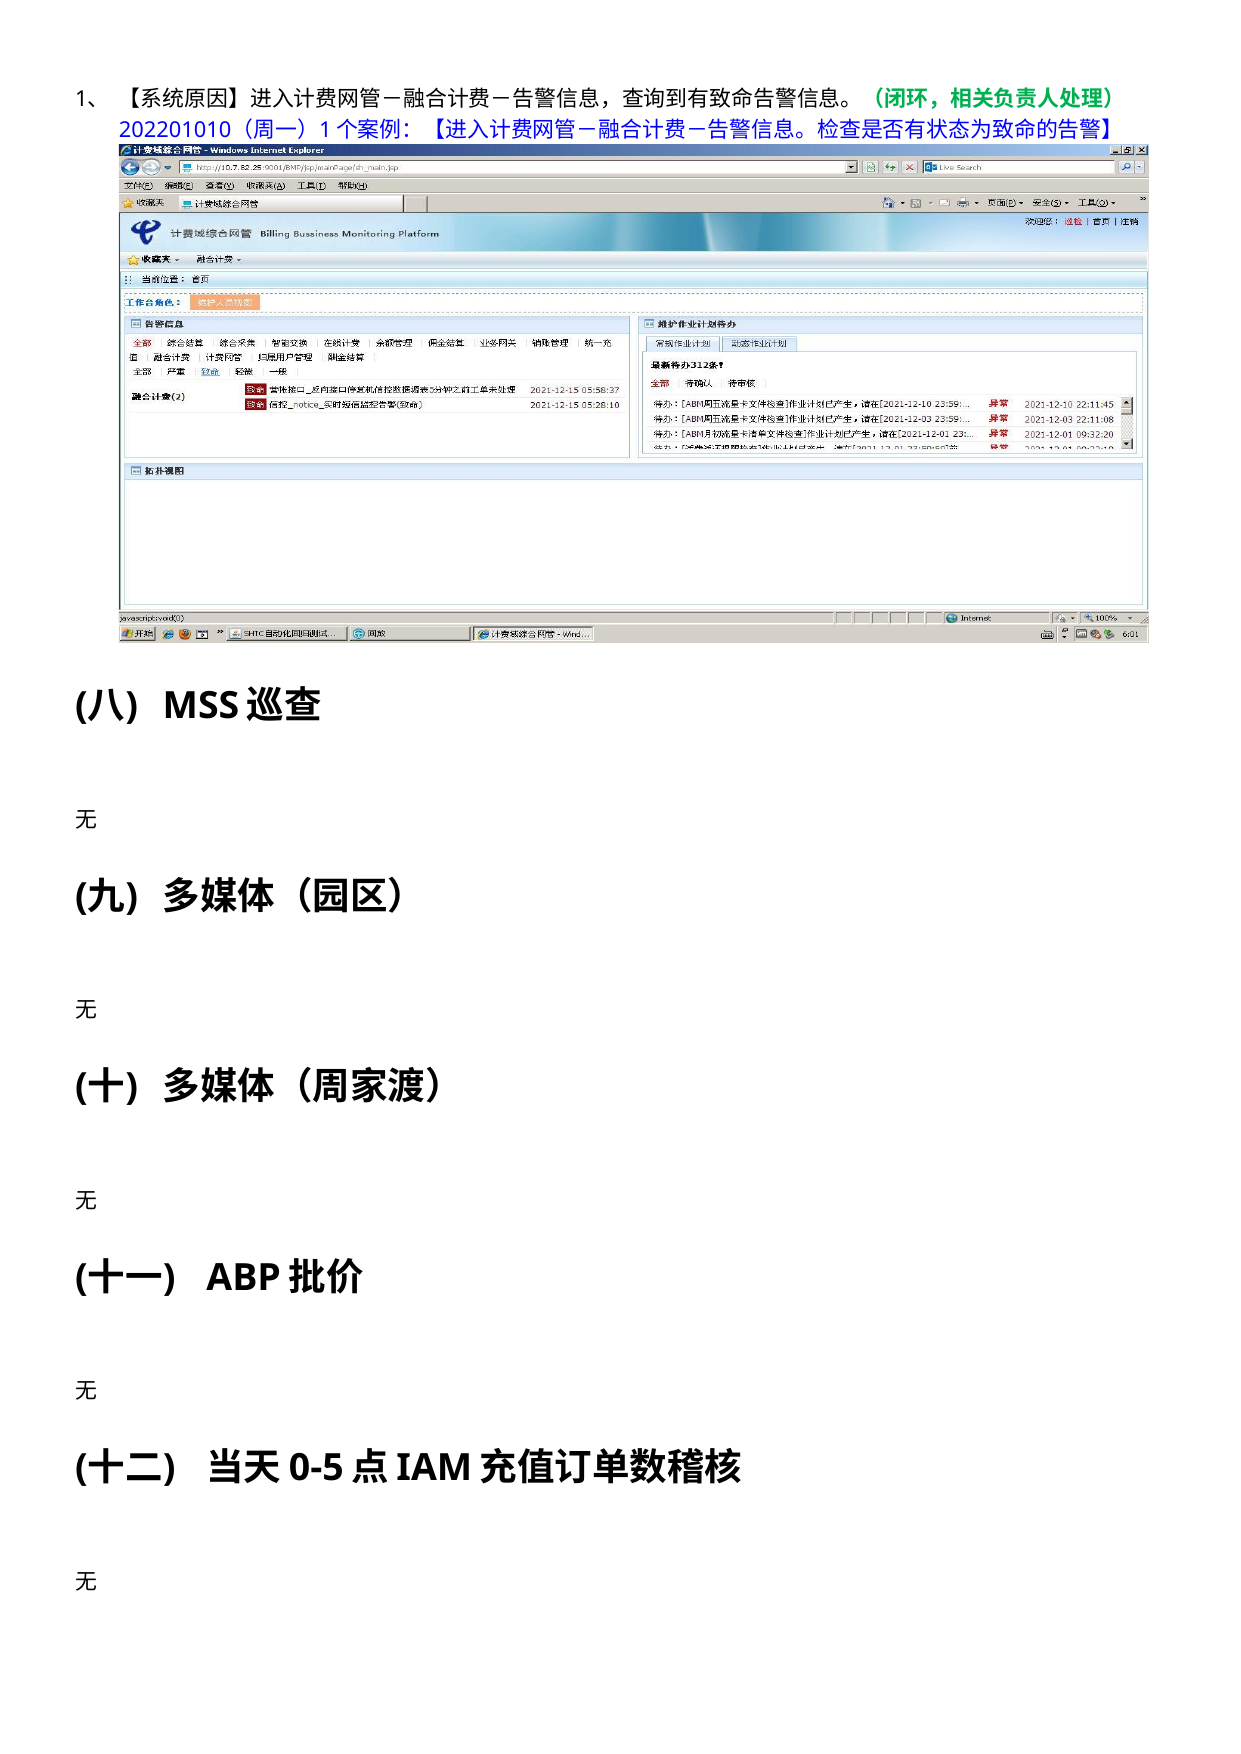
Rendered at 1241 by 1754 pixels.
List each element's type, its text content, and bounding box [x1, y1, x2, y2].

text 无 [75, 802, 1165, 833]
text 202201010（周一）1个案例：【进入计费网管－融合计费－告警信息。检查是否有状态为致命的告警】 [75, 112, 1165, 144]
text 无 [75, 1564, 1165, 1595]
subtitle 当天0-5点IAM充值订单数稽核 [75, 1432, 1165, 1497]
text 无 [75, 992, 1165, 1024]
text 无 [75, 1373, 1165, 1405]
subtitle ABP批价 [75, 1241, 1165, 1306]
text 无 [75, 1183, 1165, 1214]
subtitle 多媒体（园区） [75, 860, 1165, 925]
subtitle 多媒体（周家渡） [75, 1051, 1165, 1116]
subtitle MSS巡查 [75, 670, 1165, 735]
picture [118, 144, 1149, 643]
list 【系统原因】进入计费网管－融合计费－告警信息，查询到有致命告警信息。（闭环，相关负责人处理） [75, 81, 1165, 112]
